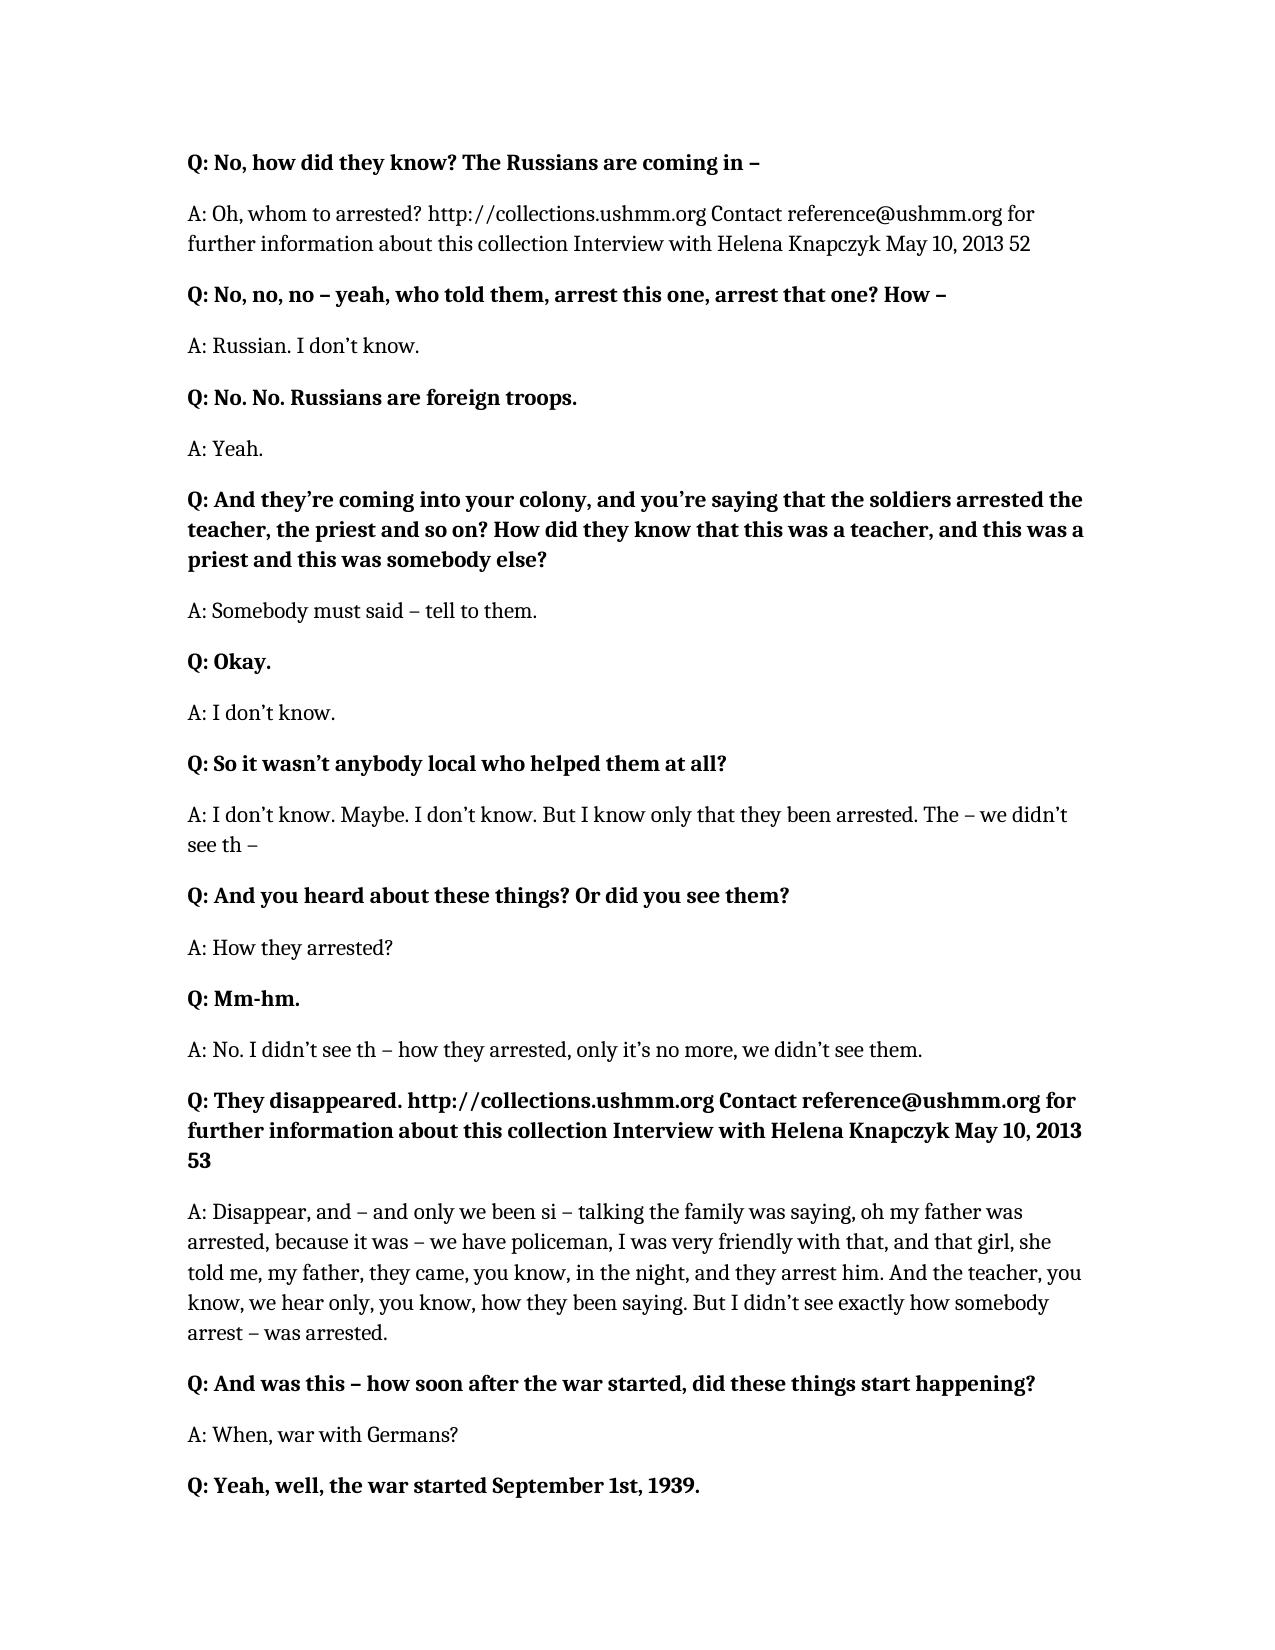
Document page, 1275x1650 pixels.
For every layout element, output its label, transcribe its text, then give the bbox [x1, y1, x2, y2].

text Q: And was this – how soon after the war started, did these things start happening? [187, 1371, 1087, 1397]
text Q: They disappeared. http://collections.ushmm.org Contact reference@ushmm.org for further information about this collection Interview with Helena Knapczyk May 10, 2013 53 [187, 1087, 1087, 1174]
text A: When, war with Germans? [187, 1422, 1087, 1448]
text Q: So it wasn’t anybody local who helped them at all? [187, 751, 1087, 777]
text Q: And they’re coming into your colony, and you’re saying that the soldiers arrested the teacher, the priest and so on? How did they know that this was a teacher, and this was a priest and this was somebody else? [187, 486, 1087, 573]
text A: Yeah. [187, 435, 1087, 462]
text A: Oh, whom to arrested? http://collections.ushmm.org Contact reference@ushmm.org for further information about this collection Interview with Helena Knapczyk May 10, 2013 52 [187, 201, 1087, 258]
text Q: And you heard about these things? Or did you see them? [187, 883, 1087, 910]
text A: No. I didn’t see th – how they arrested, only it’s no more, we didn’t see them. [187, 1036, 1087, 1063]
text A: How they arrested? [187, 934, 1087, 961]
text Q: Yeah, well, the war started September 1st, 1939. [187, 1473, 1087, 1499]
text A: I don’t know. [187, 700, 1087, 726]
text A: I don’t know. Maybe. I don’t know. But I know only that they been arrested. The – we didn’t see th – [187, 802, 1087, 859]
text Q: No, no, no – yeah, who told them, arrest this one, arrest that one? How – [187, 282, 1087, 309]
text Q: No. No. Russians are foreign troops. [187, 384, 1087, 411]
text A: Somebody must said – tell to them. [187, 598, 1087, 624]
text Q: Mm-hm. [187, 985, 1087, 1012]
text A: Disappear, and – and only we been si – talking the family was saying, oh my father was arrested, because it was – we have policeman, I was very friendly with that, and that girl, she told me, my father, they came, you know, in the night, and they arrest him. And the teacher, you know, we hear only, you know, how they been saying. But I didn’t see exactly how somebody arrest – was arrested. [187, 1199, 1087, 1346]
text A: Russian. I don’t know. [187, 333, 1087, 360]
text Q: No, how did they know? The Russians are coming in – [187, 150, 1087, 176]
text Q: Okay. [187, 649, 1087, 675]
